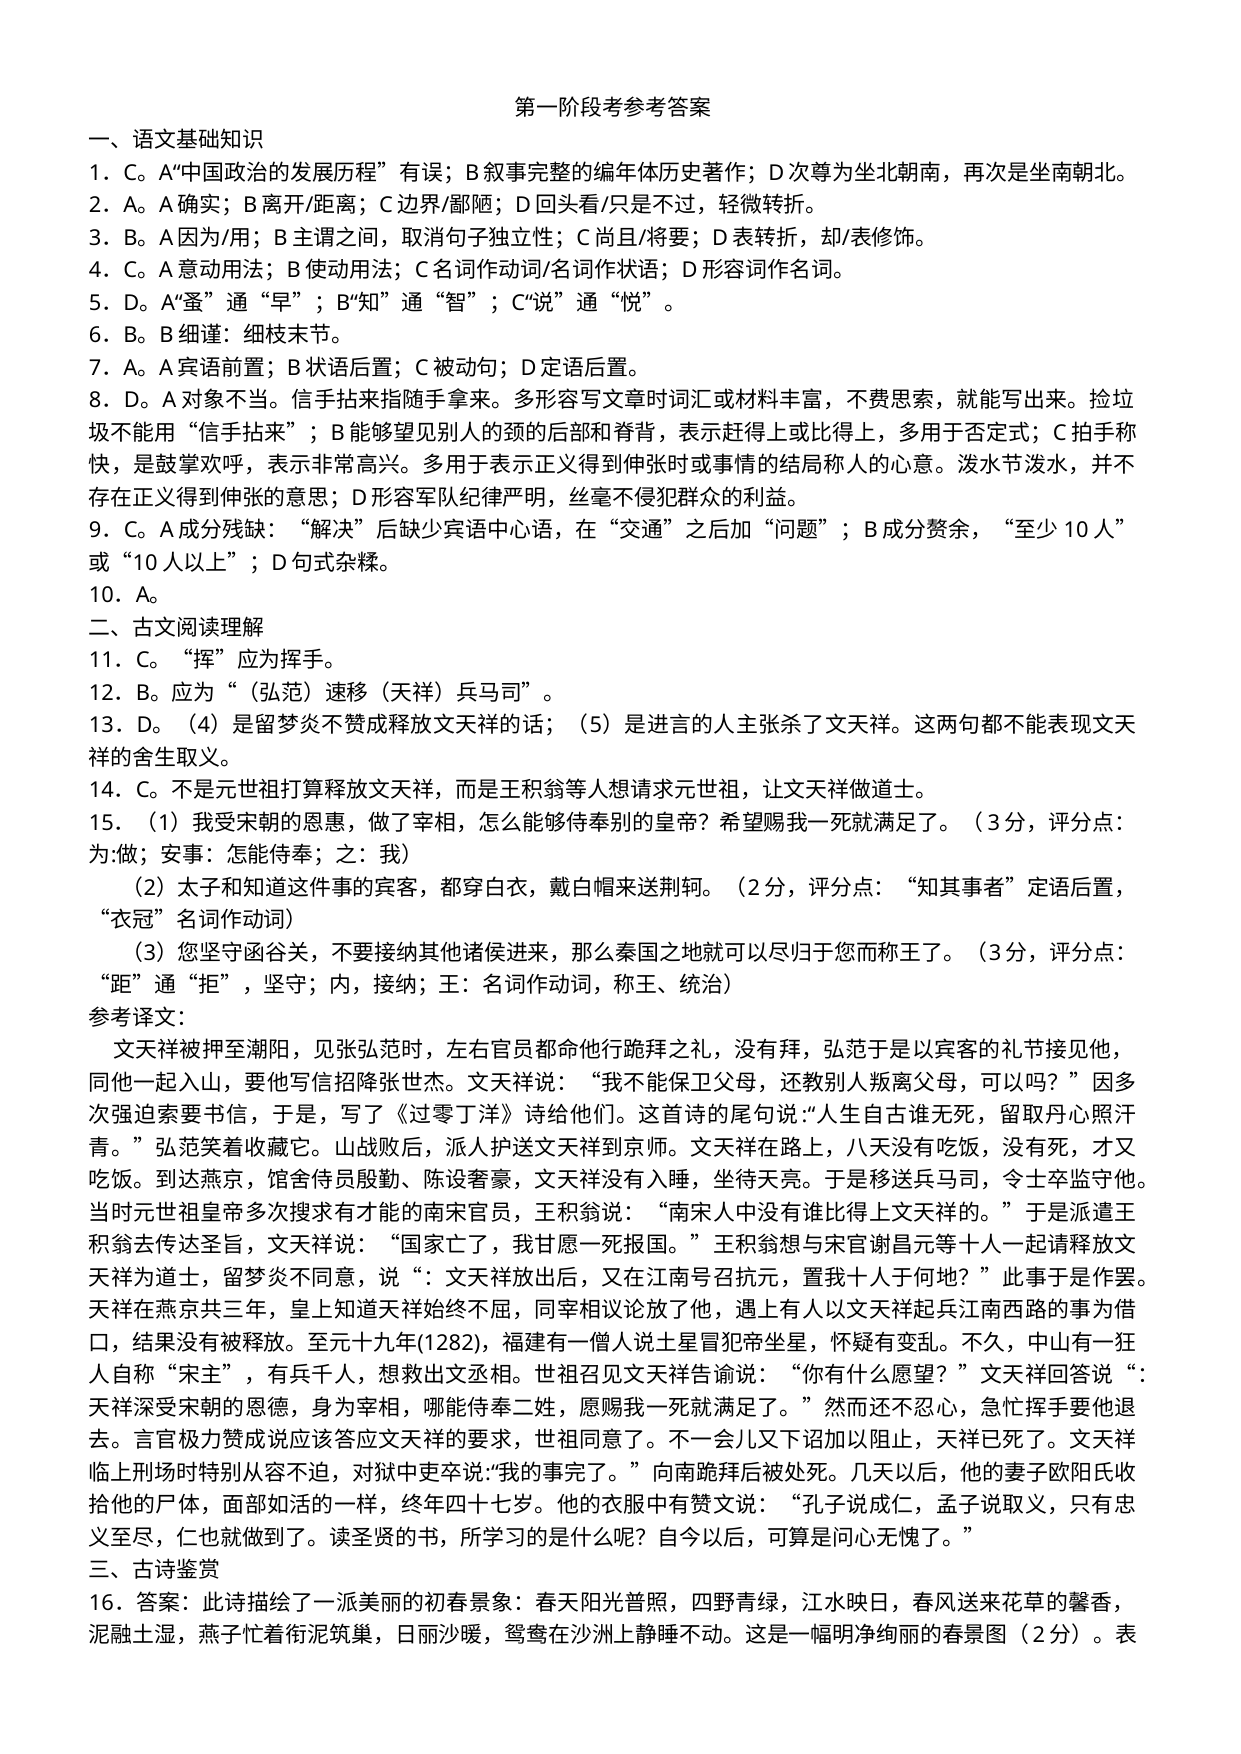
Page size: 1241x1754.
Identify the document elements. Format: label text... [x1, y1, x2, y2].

text 参考译文： [89, 999, 1137, 1032]
text 文天祥被押至潮阳，见张弘范时，左右官员都命他行跪拜之礼，没有拜，弘范于是以宾客的礼节接见他，同他一起入山，要他写信招降张世杰。文天祥说：“我不能保卫父母，还教别人叛离父母，可以吗？”因多次强迫索要书信，于是，写了《过零丁洋》诗给他们。这首诗的尾句说:“人生自古谁无死，留取丹心照汗青。”弘范笑着收藏它。山战败后，派人护送文天祥到京师。文天祥在路上，八天没有吃饭，没有死，才又吃饭。到达燕京，馆舍侍员殷勤、陈设奢豪，文天祥没有入睡，坐待天亮。于是移送兵马司，令士卒监守他。当时元世祖皇帝多次搜求有才能的南宋官员，王积翁说：“南宋人中没有谁比得上文天祥的。”于是派遣王积翁去传达圣旨，文天祥说：“国家亡了，我甘愿一死报国。”王积翁想与宋官谢昌元等十人一起请释放文天祥为道士，留梦炎不同意，说“：文天祥放出后，又在江南号召抗元，置我十人于何地？”此事于是作罢。天祥在燕京共三年，皇上知道天祥始终不屈，同宰相议论放了他，遇上有人以文天祥起兵江南西路的事为借口，结果没有被释放。至元十九年(1282)，福建有一僧人说土星冒犯帝坐星，怀疑有变乱。不久，中山有一狂人自称“宋主”，有兵千人，想救出文丞相。世祖召见文天祥告谕说：“你有什么愿望？”文天祥回答说“：天祥深受宋朝的恩德，身为宰相，哪能侍奉二姓，愿赐我一死就满足了。”然而还不忍心，急忙挥手要他退去。言官极力赞成说应该答应文天祥的要求，世祖同意了。不一会儿又下诏加以阻止，天祥已死了。文天祥临上刑场时特别从容不迫，对狱中吏卒说:“我的事完了。”向南跪拜后被处死。几天以后，他的妻子欧阳氏收拾他的尸体，面部如活的一样，终年四十七岁。他的衣服中有赞文说：“孔子说成仁，孟子说取义，只有忠义至尽，仁也就做到了。读圣贤的书，所学习的是什么呢？自今以后，可算是问心无愧了。” [89, 1032, 1137, 1552]
text 三、古诗鉴赏 [89, 1552, 1137, 1584]
text 8．D。A对象不当。信手拈来指随手拿来。多形容写文章时词汇或材料丰富，不费思索，就能写出来。捡垃圾不能用“信手拈来”；B能够望见别人的颈的后部和脊背，表示赶得上或比得上，多用于否定式；C拍手称快，是鼓掌欢呼，表示非常高兴。多用于表示正义得到伸张时或事情的结局称人的心意。泼水节泼水，并不存在正义得到伸张的意思；D形容军队纪律严明，丝毫不侵犯群众的利益。 [89, 382, 1137, 512]
text 12．B。应为“（弘范）速移（天祥）兵马司”。 [89, 674, 1137, 707]
text 5．D。A“蚤”通“早”；B“知”通“智”；C“说”通“悦”。 [89, 284, 1137, 317]
text 一、语文基础知识 [89, 122, 1137, 154]
text 14．C。不是元世祖打算释放文天祥，而是王积翁等人想请求元世祖，让文天祥做道士。 [89, 772, 1137, 804]
text （2）太子和知道这件事的宾客，都穿白衣，戴白帽来送荆轲。（2分，评分点：“知其事者”定语后置，“衣冠”名词作动词） [89, 869, 1137, 934]
text 7．A。A宾语前置；B状语后置；C被动句；D定语后置。 [89, 349, 1137, 382]
text 4．C。A意动用法；B使动用法；C名词作动词/名词作状语；D形容词作名词。 [89, 252, 1137, 284]
text 9．C。A成分残缺：“解决”后缺少宾语中心语，在“交通”之后加“问题”；B成分赘余，“至少10人”或“10人以上”；D句式杂糅。 [89, 512, 1137, 577]
text 6．B。B细谨：细枝末节。 [89, 317, 1137, 349]
text 11．C。“挥”应为挥手。 [89, 642, 1137, 674]
text 10．A。 [89, 577, 1137, 609]
text 3．B。A因为/用；B主谓之间，取消句子独立性；C尚且/将要；D表转折，却/表修饰。 [89, 219, 1137, 252]
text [89, 1584, 1137, 1649]
text 15．（1）我受宋朝的恩惠，做了宰相，怎么能够侍奉别的皇帝？希望赐我一死就满足了。（3分，评分点：为:做；安事：怎能侍奉；之：我） [89, 804, 1137, 869]
text 二、古文阅读理解 [89, 609, 1137, 642]
text 13．D。（4）是留梦炎不赞成释放文天祥的话；（5）是进言的人主张杀了文天祥。这两句都不能表现文天祥的舍生取义。 [89, 707, 1137, 772]
text 1．C。A“中国政治的发展历程”有误；B叙事完整的编年体历史著作；D次尊为坐北朝南，再次是坐南朝北。 [89, 154, 1137, 187]
text （3）您坚守函谷关，不要接纳其他诸侯进来，那么秦国之地就可以尽归于您而称王了。（3分，评分点：“距”通“拒”，坚守；内，接纳；王：名词作动词，称王、统治） [89, 934, 1137, 999]
text 第一阶段考参考答案 [89, 89, 1137, 122]
text 2．A。A确实；B离开/距离；C边界/鄙陋；D回头看/只是不过，轻微转折。 [89, 187, 1137, 219]
